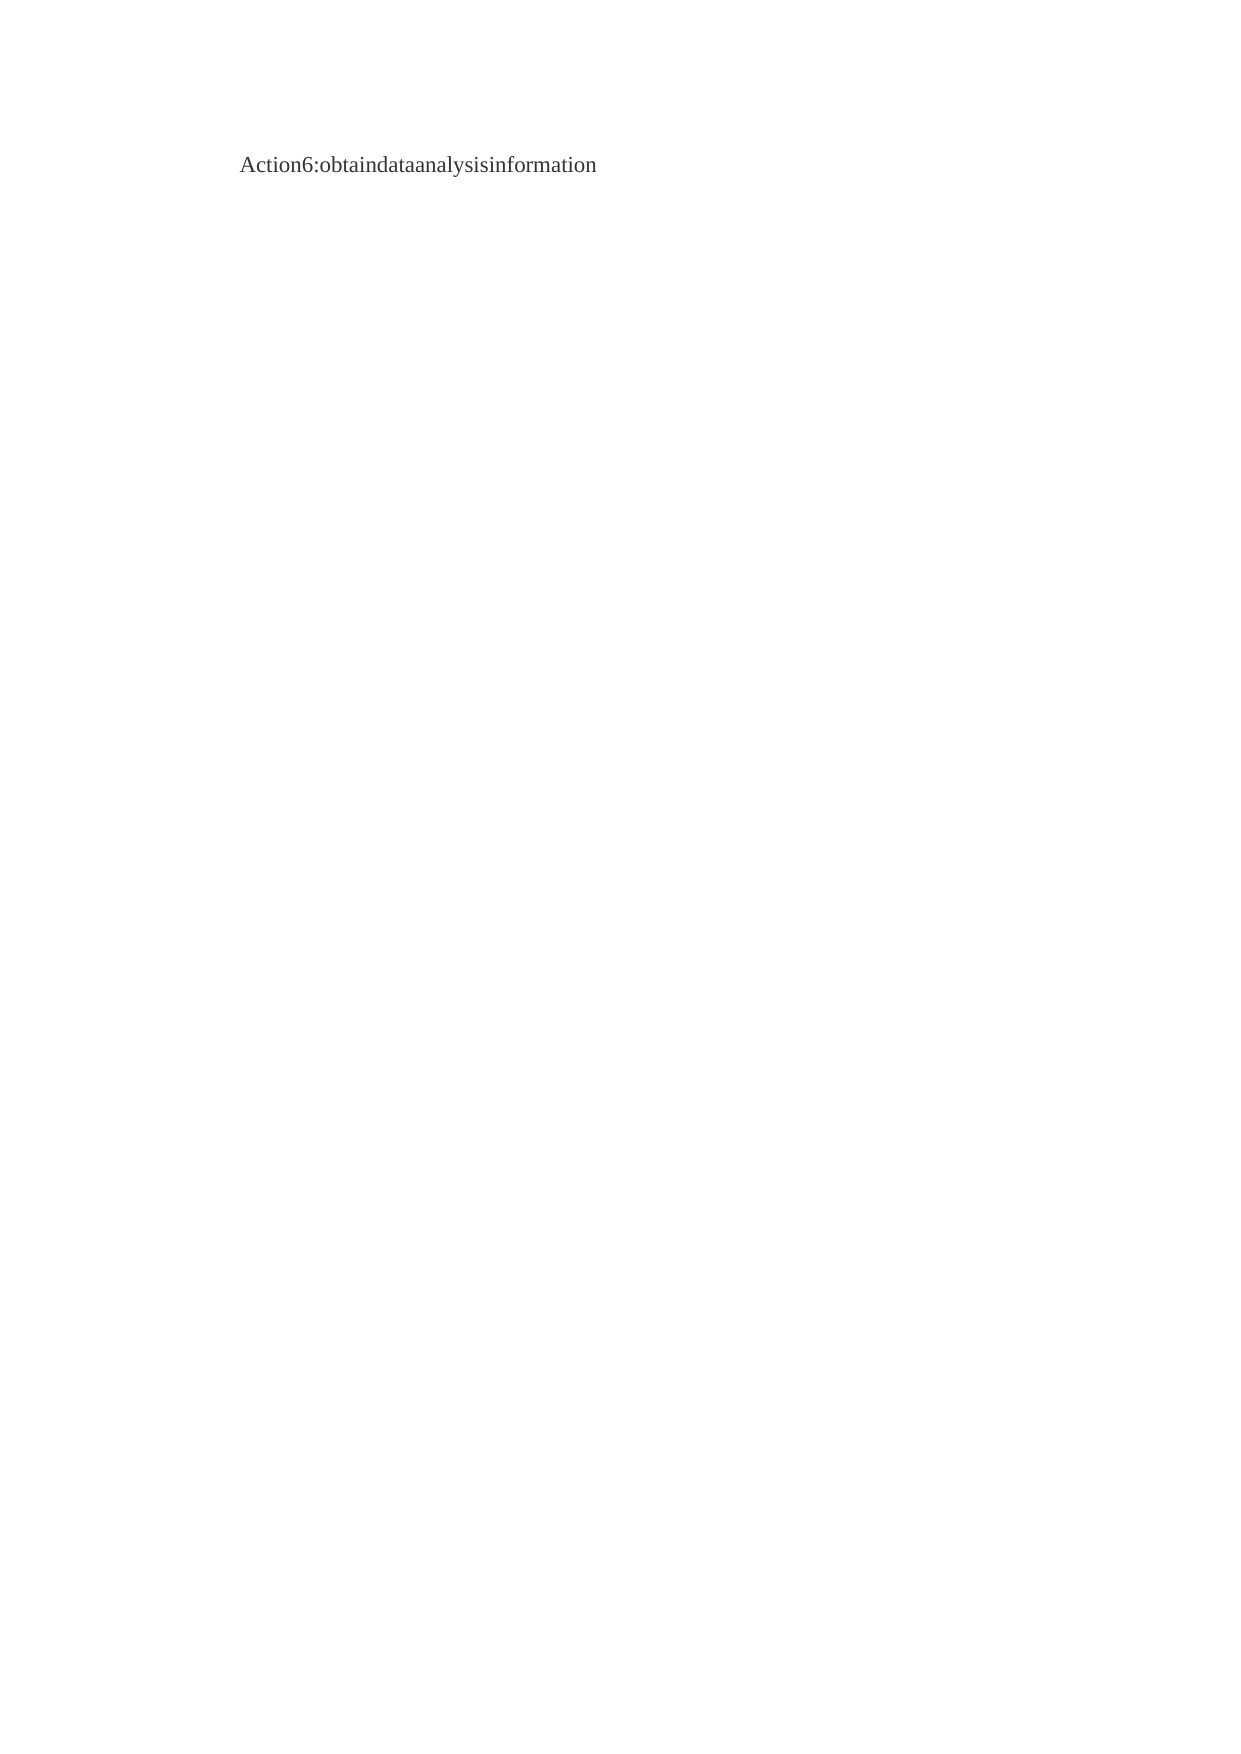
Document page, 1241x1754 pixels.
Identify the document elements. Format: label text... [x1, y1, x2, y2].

text Action6:obtaindataanalysisinformation [239, 151, 1093, 177]
